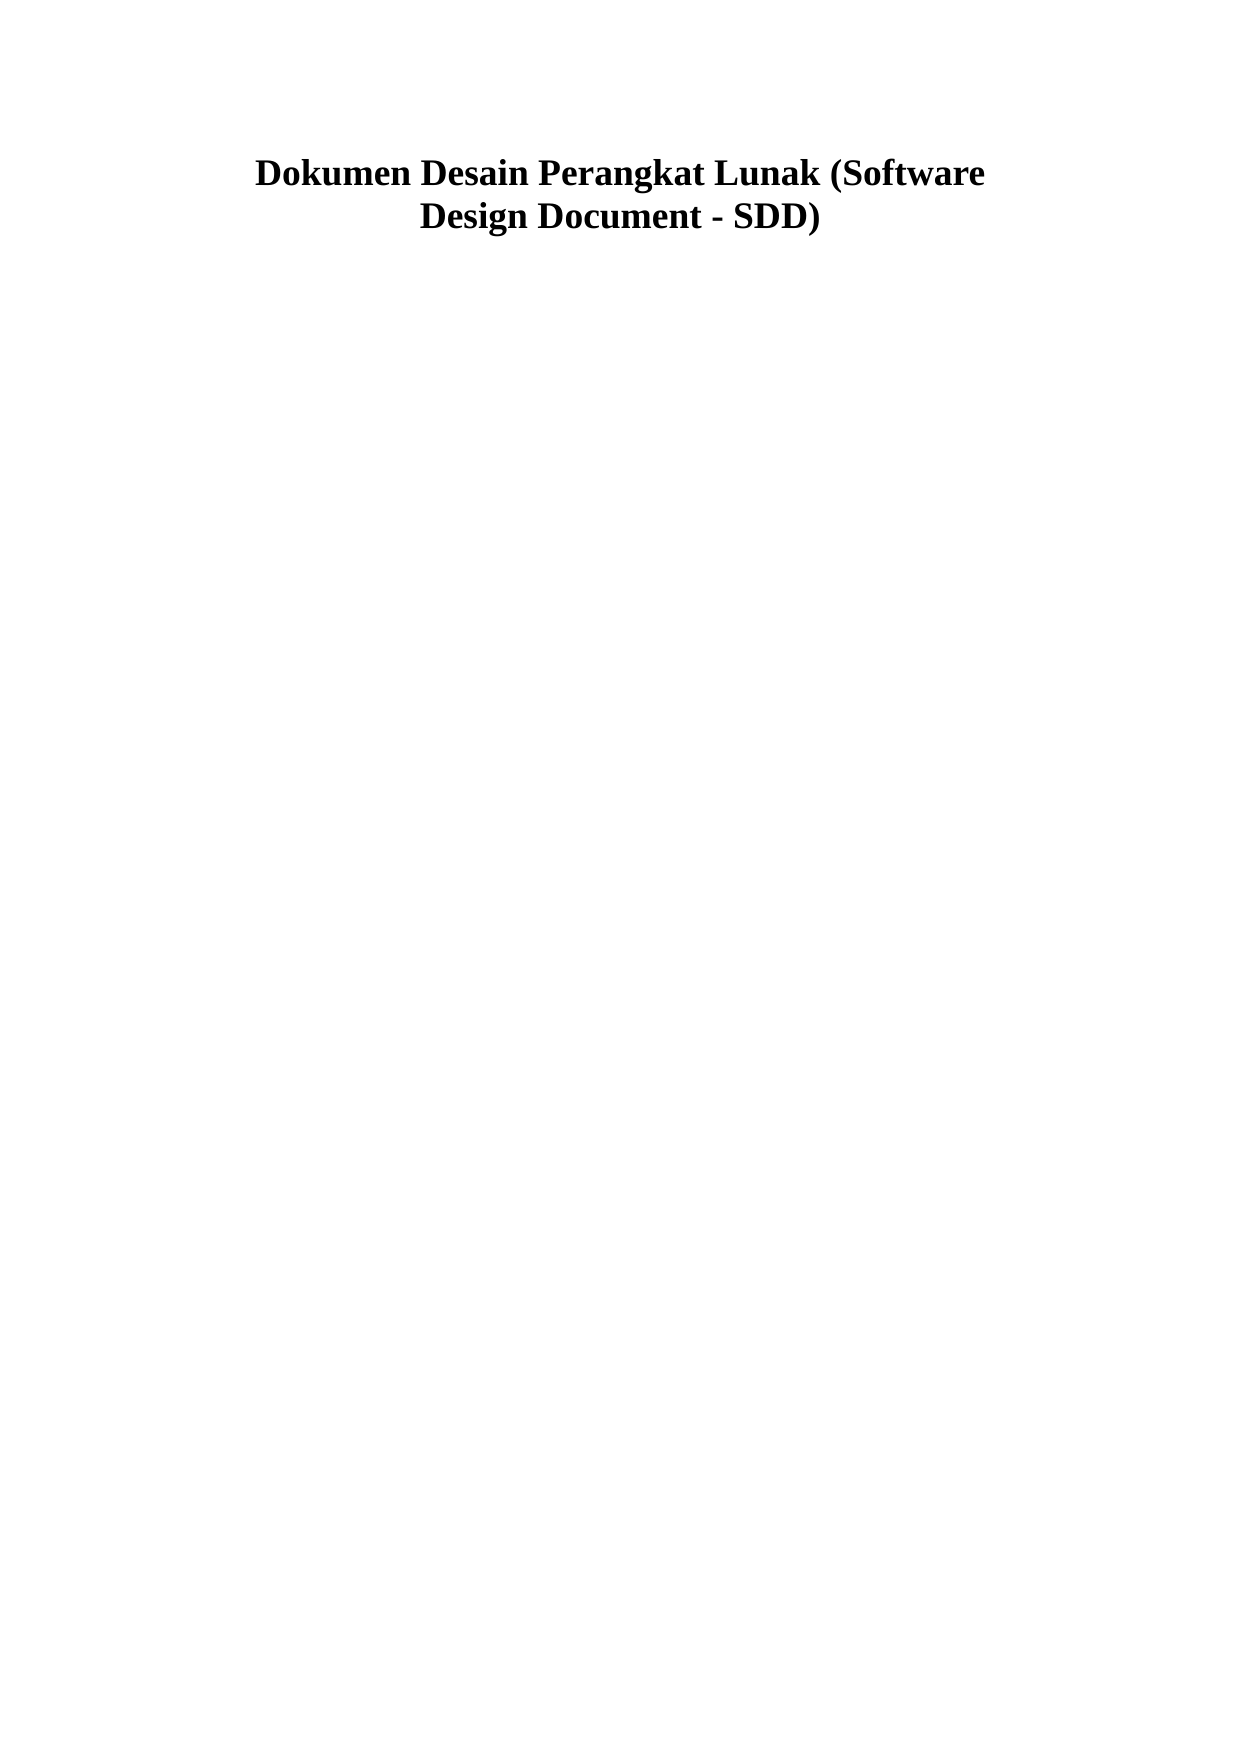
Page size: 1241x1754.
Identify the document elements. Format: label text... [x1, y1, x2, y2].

text Design Document - SDD) [150, 193, 1090, 236]
text Dokumen Desain Perangkat Lunak (Software [150, 150, 1090, 193]
